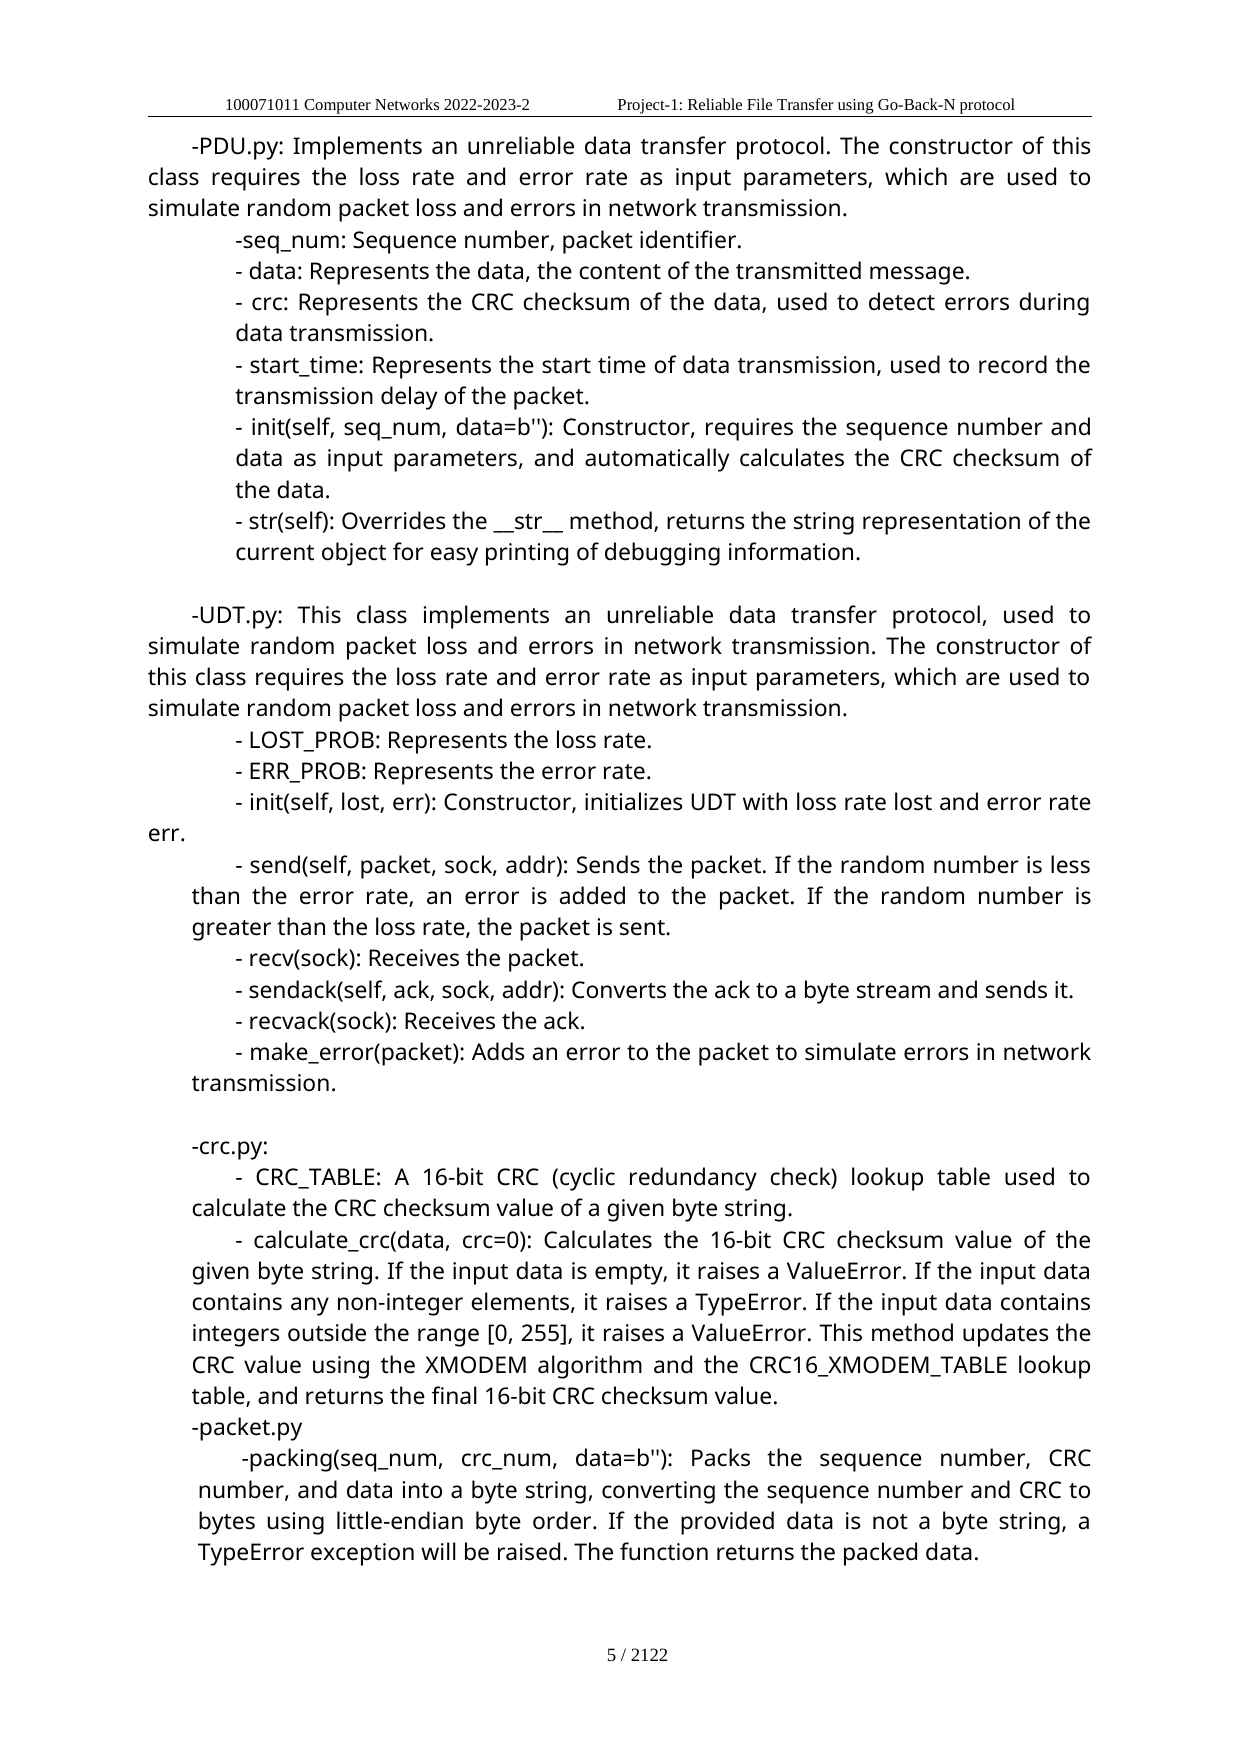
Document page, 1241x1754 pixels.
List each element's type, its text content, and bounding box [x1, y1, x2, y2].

text -packing(seq_num, crc_num, data=b''): Packs the sequence number, CRC number, and data into a byte string, converting the sequence number and CRC to bytes using little-endian byte order. If the provided data is not a byte string, a TypeError exception will be raised. The function returns the packed data. [198, 1442, 1092, 1567]
text - init(self, lost, err): Constructor, initializes UDT with loss rate lost and error rate err. [148, 786, 1092, 849]
text -packet.py [148, 1411, 1092, 1442]
text - recv(sock): Receives the packet. [148, 942, 1092, 974]
text -crc.py: [148, 1130, 1092, 1161]
text -UDT.py: This class implements an unreliable data transfer protocol, used to simulate random packet loss and errors in network transmission. The constructor of this class requires the loss rate and error rate as input parameters, which are used to simulate random packet loss and errors in network transmission. [148, 599, 1092, 724]
text - start_time: Represents the start time of data transmission, used to record the transmission delay of the packet. [235, 349, 1092, 411]
text - crc: Represents the CRC checksum of the data, used to detect errors during data transmission. [235, 286, 1092, 349]
text -PDU.py: Implements an unreliable data transfer protocol. The constructor of this class requires the loss rate and error rate as input parameters, which are used to simulate random packet loss and errors in network transmission. [148, 130, 1092, 224]
text - make_error(packet): Adds an error to the packet to simulate errors in network transmission. [191, 1036, 1092, 1099]
text - init(self, seq_num, data=b''): Constructor, requires the sequence number and data as input parameters, and automatically calculates the CRC checksum of the data. [235, 411, 1092, 505]
text -seq_num: Sequence number, packet identifier. [148, 224, 1092, 255]
text - ERR_PROB: Represents the error rate. [148, 755, 1092, 786]
text - send(self, packet, sock, addr): Sends the packet. If the random number is less than the error rate, an error is added to the packet. If the random number is greater than the loss rate, the packet is sent. [191, 849, 1092, 942]
text - calculate_crc(data, crc=0): Calculates the 16-bit CRC checksum value of the given byte string. If the input data is empty, it raises a ValueError. If the input data contains any non-integer elements, it raises a TypeError. If the input data contains integers outside the range [0, 255], it raises a ValueError. This method updates the CRC value using the XMODEM algorithm and the CRC16_XMODEM_TABLE lookup table, and returns the final 16-bit CRC checksum value. [191, 1224, 1092, 1411]
text - str(self): Overrides the __str__ method, returns the string representation of the current object for easy printing of debugging information. [235, 505, 1092, 567]
text - recvack(sock): Receives the ack. [148, 1005, 1092, 1036]
text - sendack(self, ack, sock, addr): Converts the ack to a byte stream and sends it. [148, 974, 1092, 1005]
text - data: Represents the data, the content of the transmitted message. [148, 255, 1092, 286]
text - CRC_TABLE: A 16-bit CRC (cyclic redundancy check) lookup table used to calculate the CRC checksum value of a given byte string. [191, 1161, 1092, 1224]
text - LOST_PROB: Represents the loss rate. [148, 724, 1092, 755]
